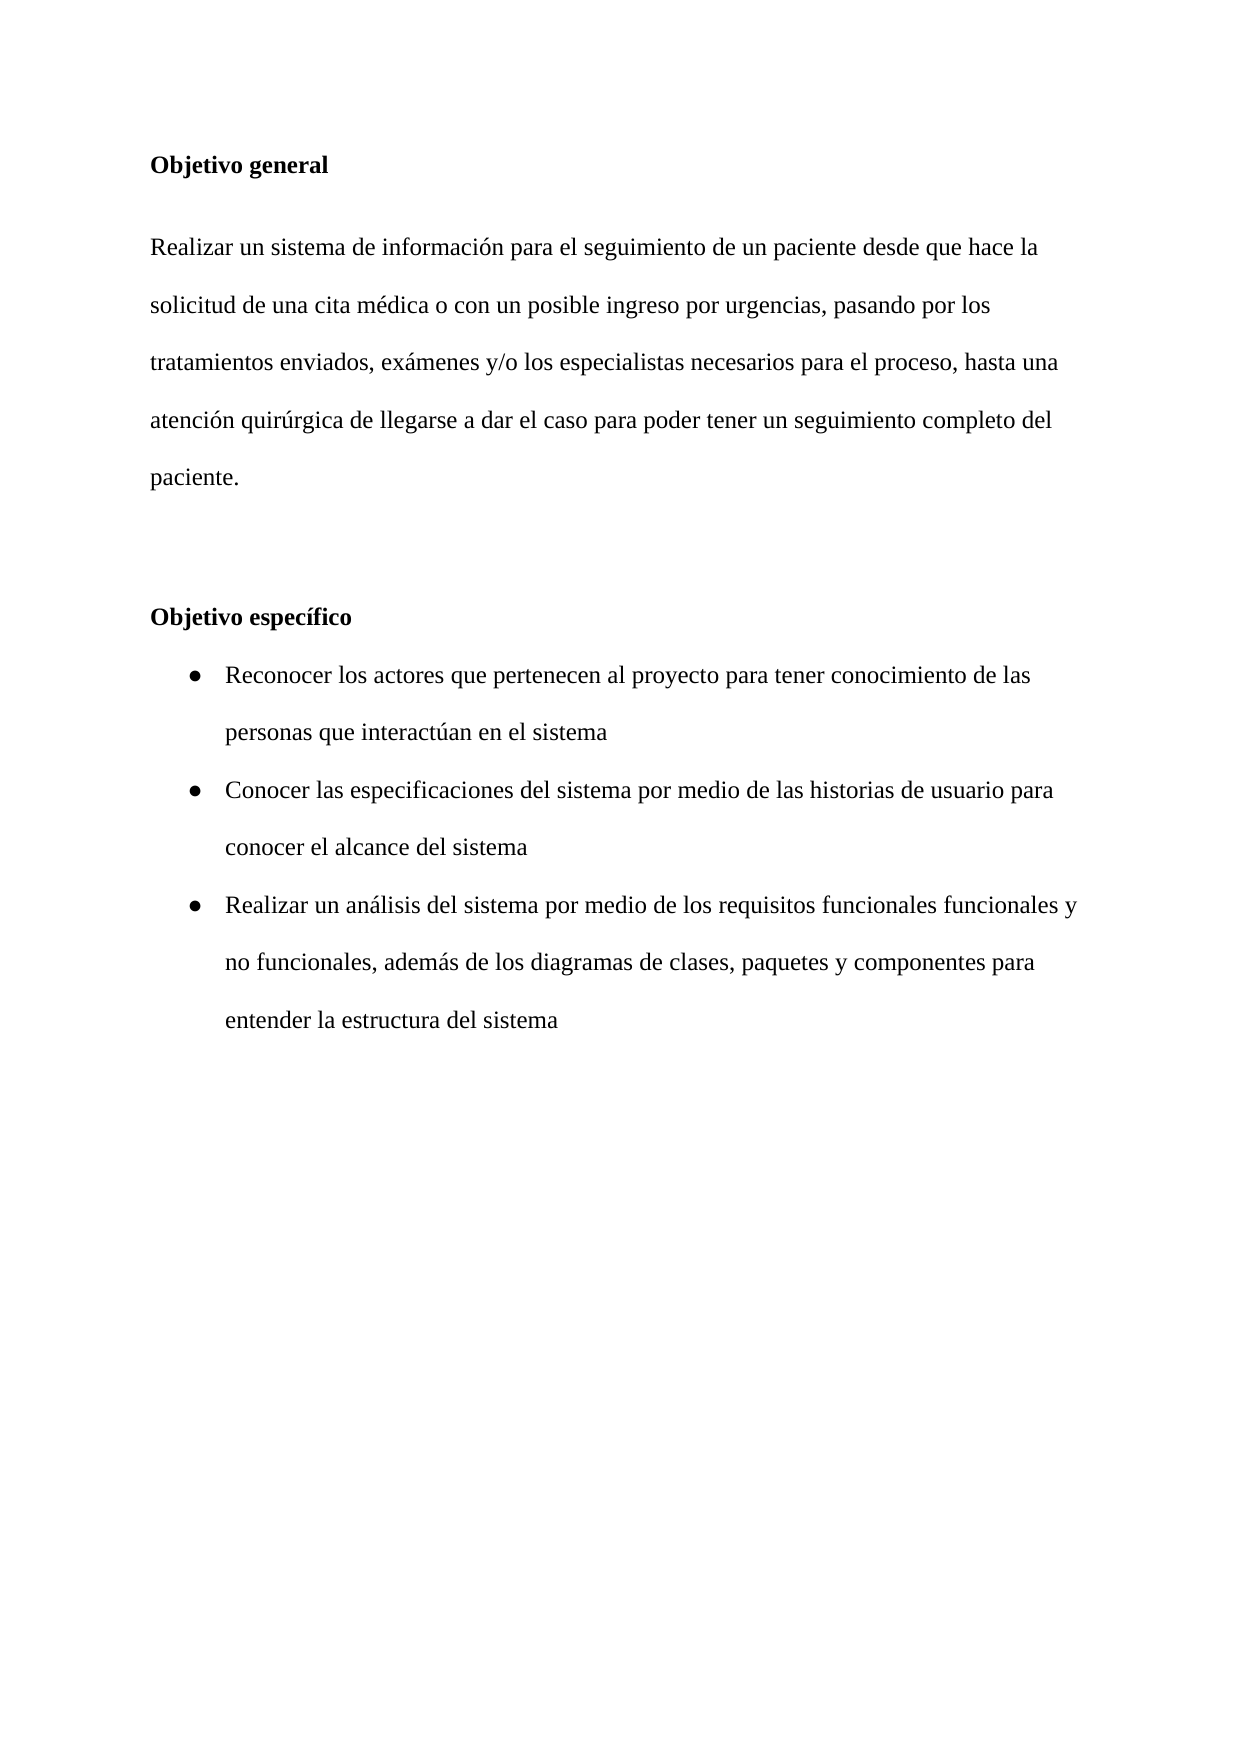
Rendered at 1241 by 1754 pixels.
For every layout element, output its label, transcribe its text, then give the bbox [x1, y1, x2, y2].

text Objetivo específico [150, 602, 1090, 631]
list Reconocer los actores que pertenecen al proyecto para tener conocimiento de las personas que interactúan en el sistema [187, 660, 1090, 746]
list Realizar un análisis del sistema por medio de los requisitos funcionales funcionales y no funcionales, además de los diagramas de clases, paquetes y componentes para entender la estructura del sistema [187, 890, 1090, 1034]
list Conocer las especificaciones del sistema por medio de las historias de usuario para conocer el alcance del sistema [187, 775, 1090, 861]
text Objetivo general [150, 150, 1090, 179]
